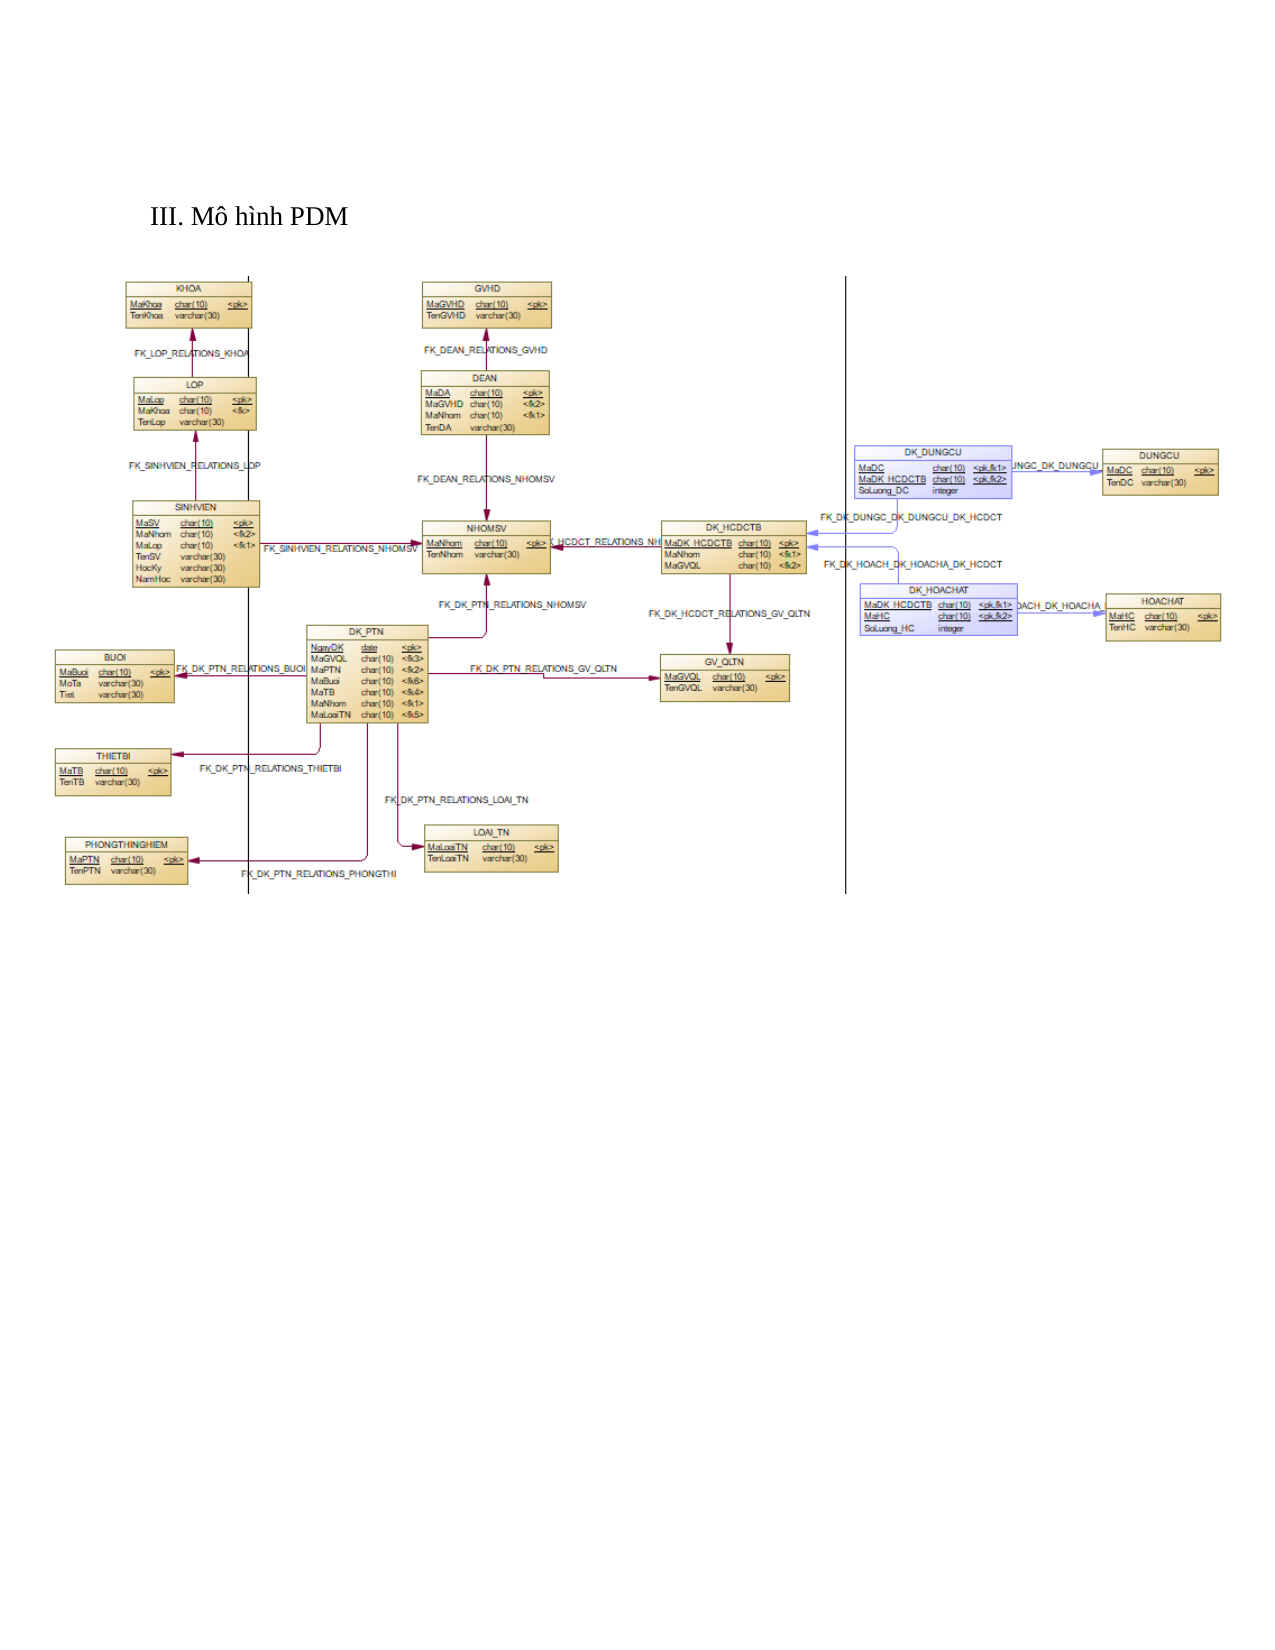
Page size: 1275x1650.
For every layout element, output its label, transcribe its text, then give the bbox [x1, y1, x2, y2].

picture [47, 276, 1228, 894]
text III. Mô hình PDM [150, 200, 1125, 231]
